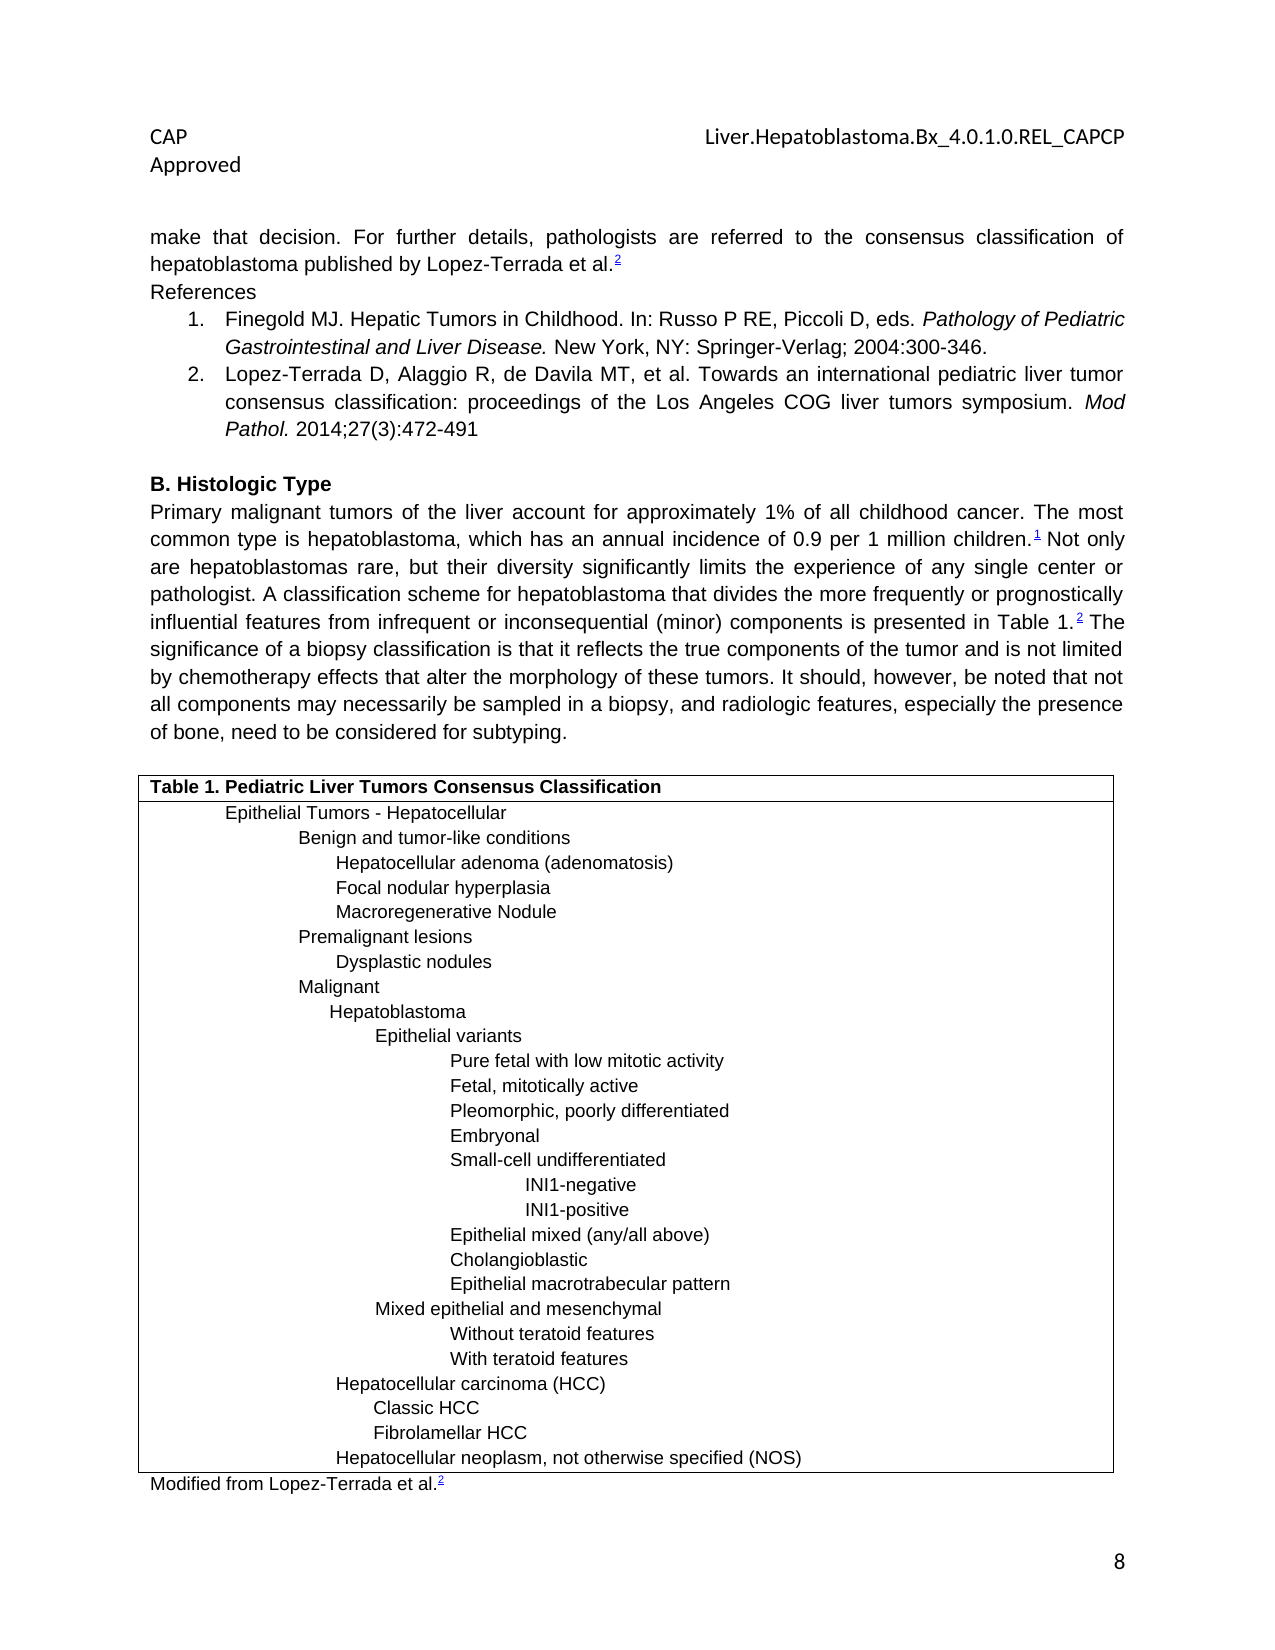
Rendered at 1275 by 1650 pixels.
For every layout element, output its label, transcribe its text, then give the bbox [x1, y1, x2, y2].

table_header Table 1. Pediatric Liver Tumors Consensus Classification [139, 776, 1113, 801]
text Modified from Lopez-Terrada et al.2 [150, 1473, 1125, 1495]
list Lopez-Terrada D, Alaggio R, de Davila MT, et al. Towards an international pediatric liver tumor consensus classification: proceedings of the Los Angeles COG liver tumors symposium. Mod Pathol. 2014;27(3):472-491 [187, 362, 1125, 441]
text Primary malignant tumors of the liver account for approximately 1% of all childhood cancer. The most common type is hepatoblastoma, which has an annual incidence of 0.9 per 1 million children.1 Not only are hepatoblastomas rare, but their diversity significantly limits the experience of any single center or pathologist. A classification scheme for hepatoblastoma that divides the more frequently or prognostically influential features from infrequent or inconsequential (minor) components is presented in Table 1.2 The significance of a biopsy classification is that it reflects the true components of the tumor and is not limited by chemotherapy effects that alter the morphology of these tumors. It should, however, be noted that not all components may necessarily be sampled in a biopsy, and radiologic features, especially the presence of bone, need to be considered for subtyping. [150, 500, 1125, 744]
text References [150, 280, 1125, 304]
text B. Histologic Type [150, 472, 1125, 496]
list Finegold MJ. Hepatic Tumors in Childhood. In: Russo P RE, Piccoli D, eds. Pathology of Pediatric Gastrointestinal and Liver Disease. New York, NY: Springer-Verlag; 2004:300-346. [187, 307, 1125, 359]
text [150, 225, 1125, 276]
table_cell Epithelial Tumors - Hepatocellular Benign and tumor-like conditions Hepatocellular adenoma (adenomatosis) Focal nodular hyperplasia Macroregenerative Nodule Premalignant lesions Dysplastic nodules Malignant Hepatoblastoma Epithelial variants Pure fetal with low mitotic activity Fetal, mitotically active Pleomorphic, poorly differentiated Embryonal Small-cell undifferentiated INI1-negative INI1-positive Epithelial mixed (any/all above) Cholangioblastic Epithelial macrotrabecular pattern Mixed epithelial and mesenchymal Without teratoid features With teratoid features Hepatocellular carcinoma (HCC) Classic HCC Fibrolamellar HCC Hepatocellular neoplasm, not otherwise specified (NOS) [139, 802, 1113, 1472]
